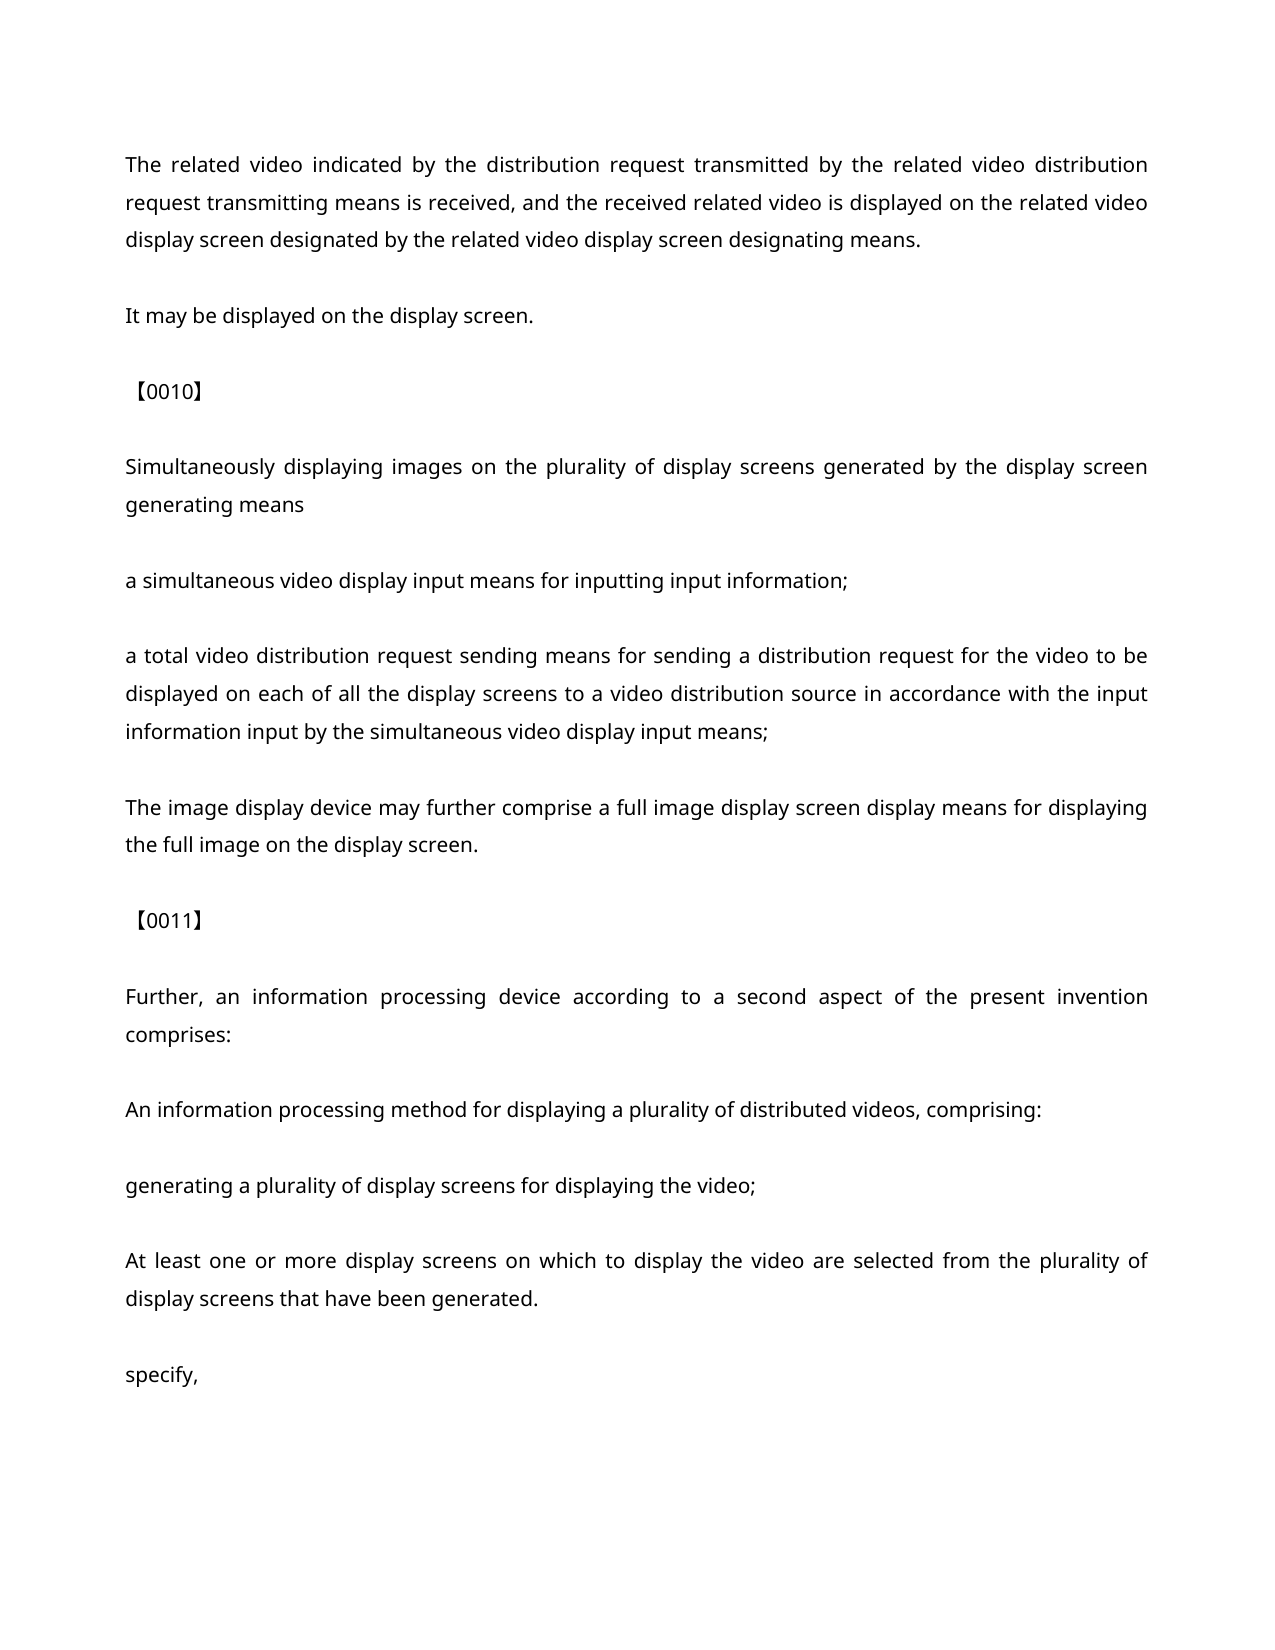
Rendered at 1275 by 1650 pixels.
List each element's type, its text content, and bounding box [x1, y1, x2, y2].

text Further, an information processing device according to a second aspect of the present invention comprises: [125, 982, 1150, 1048]
text 【0011】 [125, 906, 1150, 935]
text specify, [125, 1360, 1150, 1388]
text The related video indicated by the distribution request transmitted by the related video distribution request transmitting means is received, and the received related video is displayed on the related video display screen designated by the related video display screen designating means. [125, 150, 1150, 254]
text 【0010】 [125, 377, 1150, 405]
text Simultaneously displaying images on the plurality of display screens generated by the display screen generating means [125, 452, 1150, 519]
text a total video distribution request sending means for sending a distribution request for the video to be displayed on each of all the display screens to a video distribution source in accordance with the input information input by the simultaneous video display input means; [125, 642, 1150, 746]
text a simultaneous video display input means for inputting input information; [125, 566, 1150, 594]
text At least one or more display screens on which to display the video are selected from the plurality of display screens that have been generated. [125, 1247, 1150, 1313]
text An information processing method for displaying a plurality of distributed videos, comprising: [125, 1095, 1150, 1124]
text generating a plurality of display screens for displaying the video; [125, 1171, 1150, 1199]
text It may be displayed on the display screen. [125, 301, 1150, 330]
text The image display device may further comprise a full image display screen display means for displaying the full image on the display screen. [125, 793, 1150, 859]
